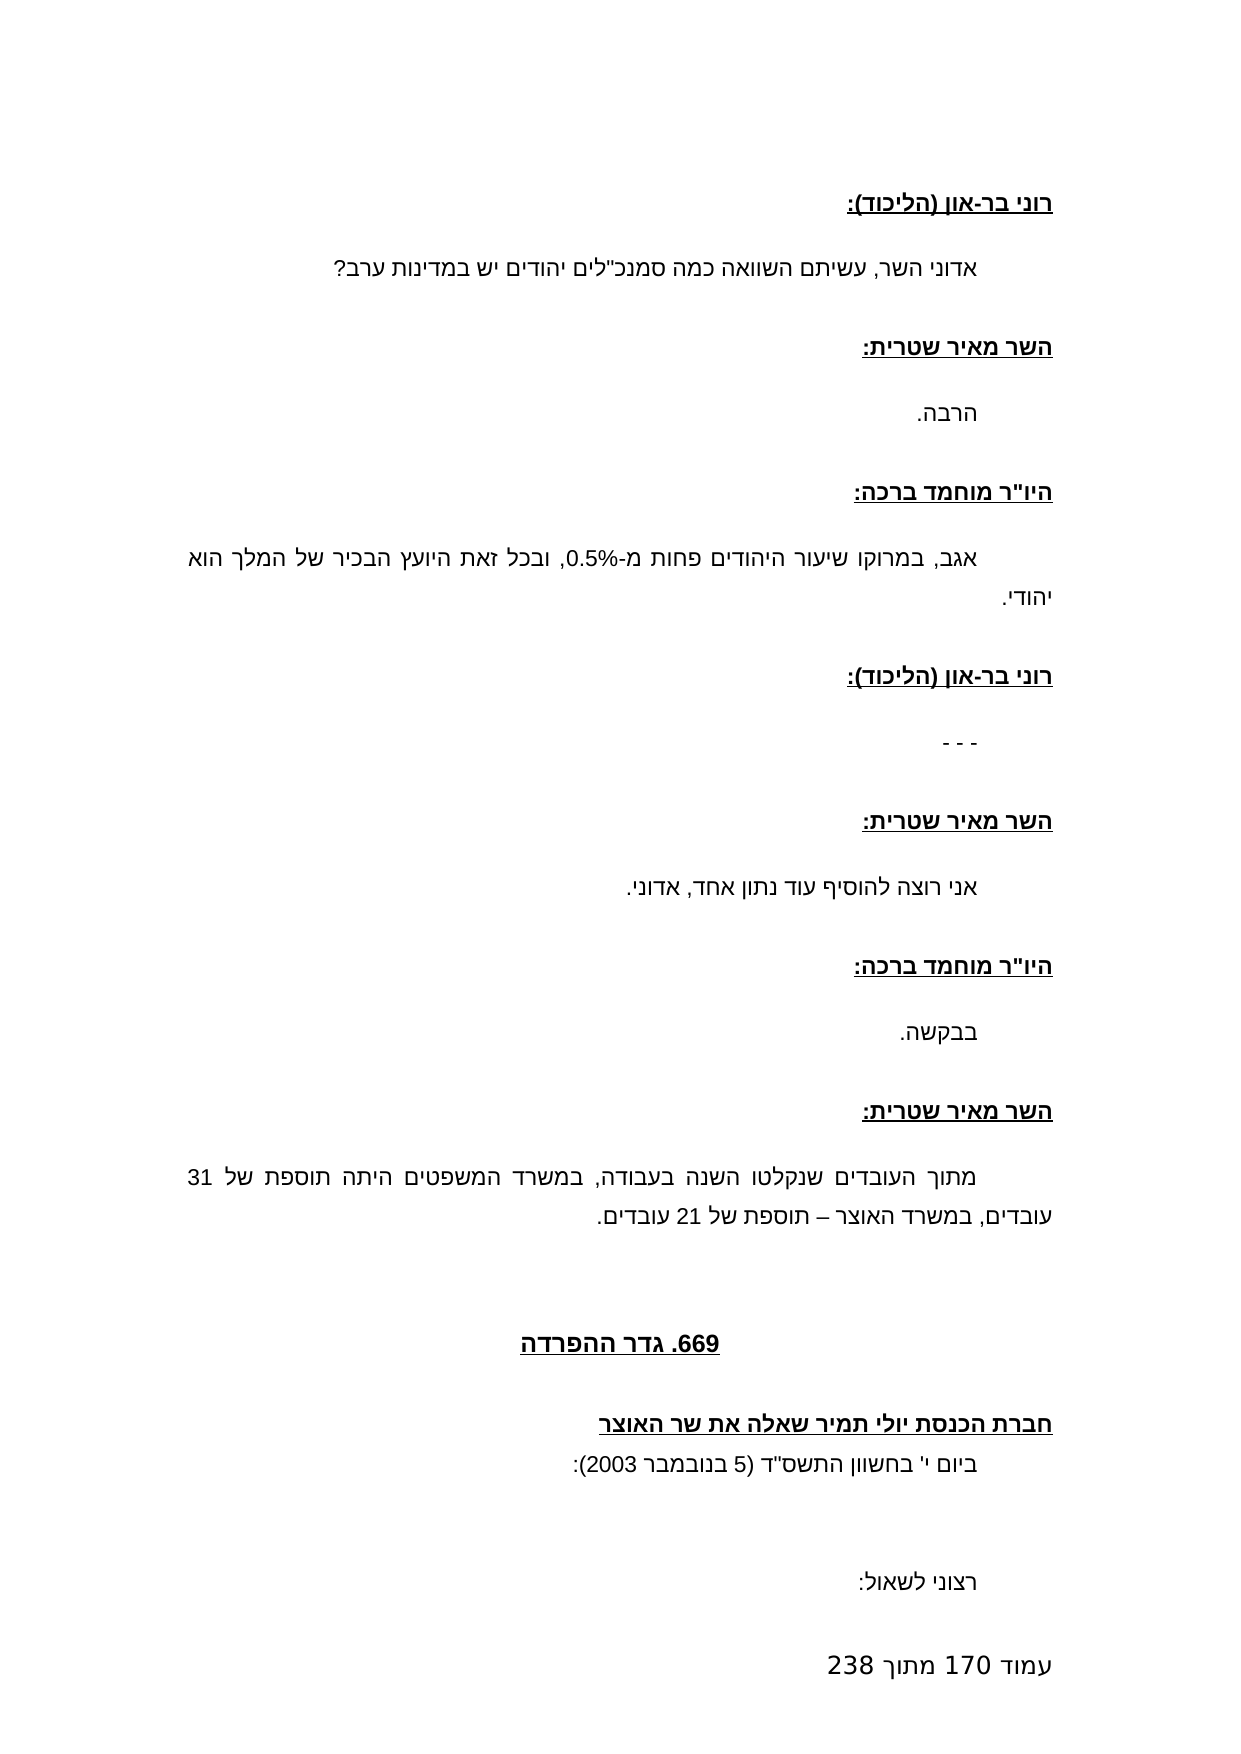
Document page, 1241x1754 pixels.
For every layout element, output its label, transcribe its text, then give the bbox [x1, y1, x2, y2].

text הרבה. [187, 400, 1053, 426]
text מתוך העובדים שנקלטו השנה בעבודה, במשרד המשפטים היתה תוספת של 31 עובדים, במשרד האוצר – תוספת של 21 עובדים. [187, 1163, 1053, 1229]
text רצוני לשאול: [187, 1569, 1053, 1596]
text השר מאיר שטרית: [187, 808, 1053, 834]
text רוני בר-און (הליכוד): [187, 189, 1053, 216]
text השר מאיר שטרית: [187, 1098, 1053, 1124]
text רוני בר-און (הליכוד): [187, 663, 1053, 690]
text היו"ר מוחמד ברכה: [187, 479, 1053, 505]
text אגב, במרוקו שיעור היהודים פחות מ-0.5%, ובכל זאת היועץ הבכיר של המלך הוא יהודי. [187, 545, 1053, 611]
text אדוני השר, עשיתם השוואה כמה סמנכ"לים יהודים יש במדינות ערב? [187, 255, 1053, 282]
text - - - [187, 729, 1053, 756]
text השר מאיר שטרית: [187, 334, 1053, 361]
text היו"ר מוחמד ברכה: [187, 953, 1053, 979]
text אני רוצה להוסיף עוד נתון אחד, אדוני. [187, 874, 1053, 900]
text ביום י' בחשוון התשס"ד (5 בנובמבר 2003): [187, 1451, 1053, 1477]
text 669. גדר ההפרדה [187, 1329, 1053, 1357]
text בבקשה. [187, 1019, 1053, 1045]
text חברת הכנסת יולי תמיר שאלה את שר האוצר [187, 1411, 1053, 1438]
